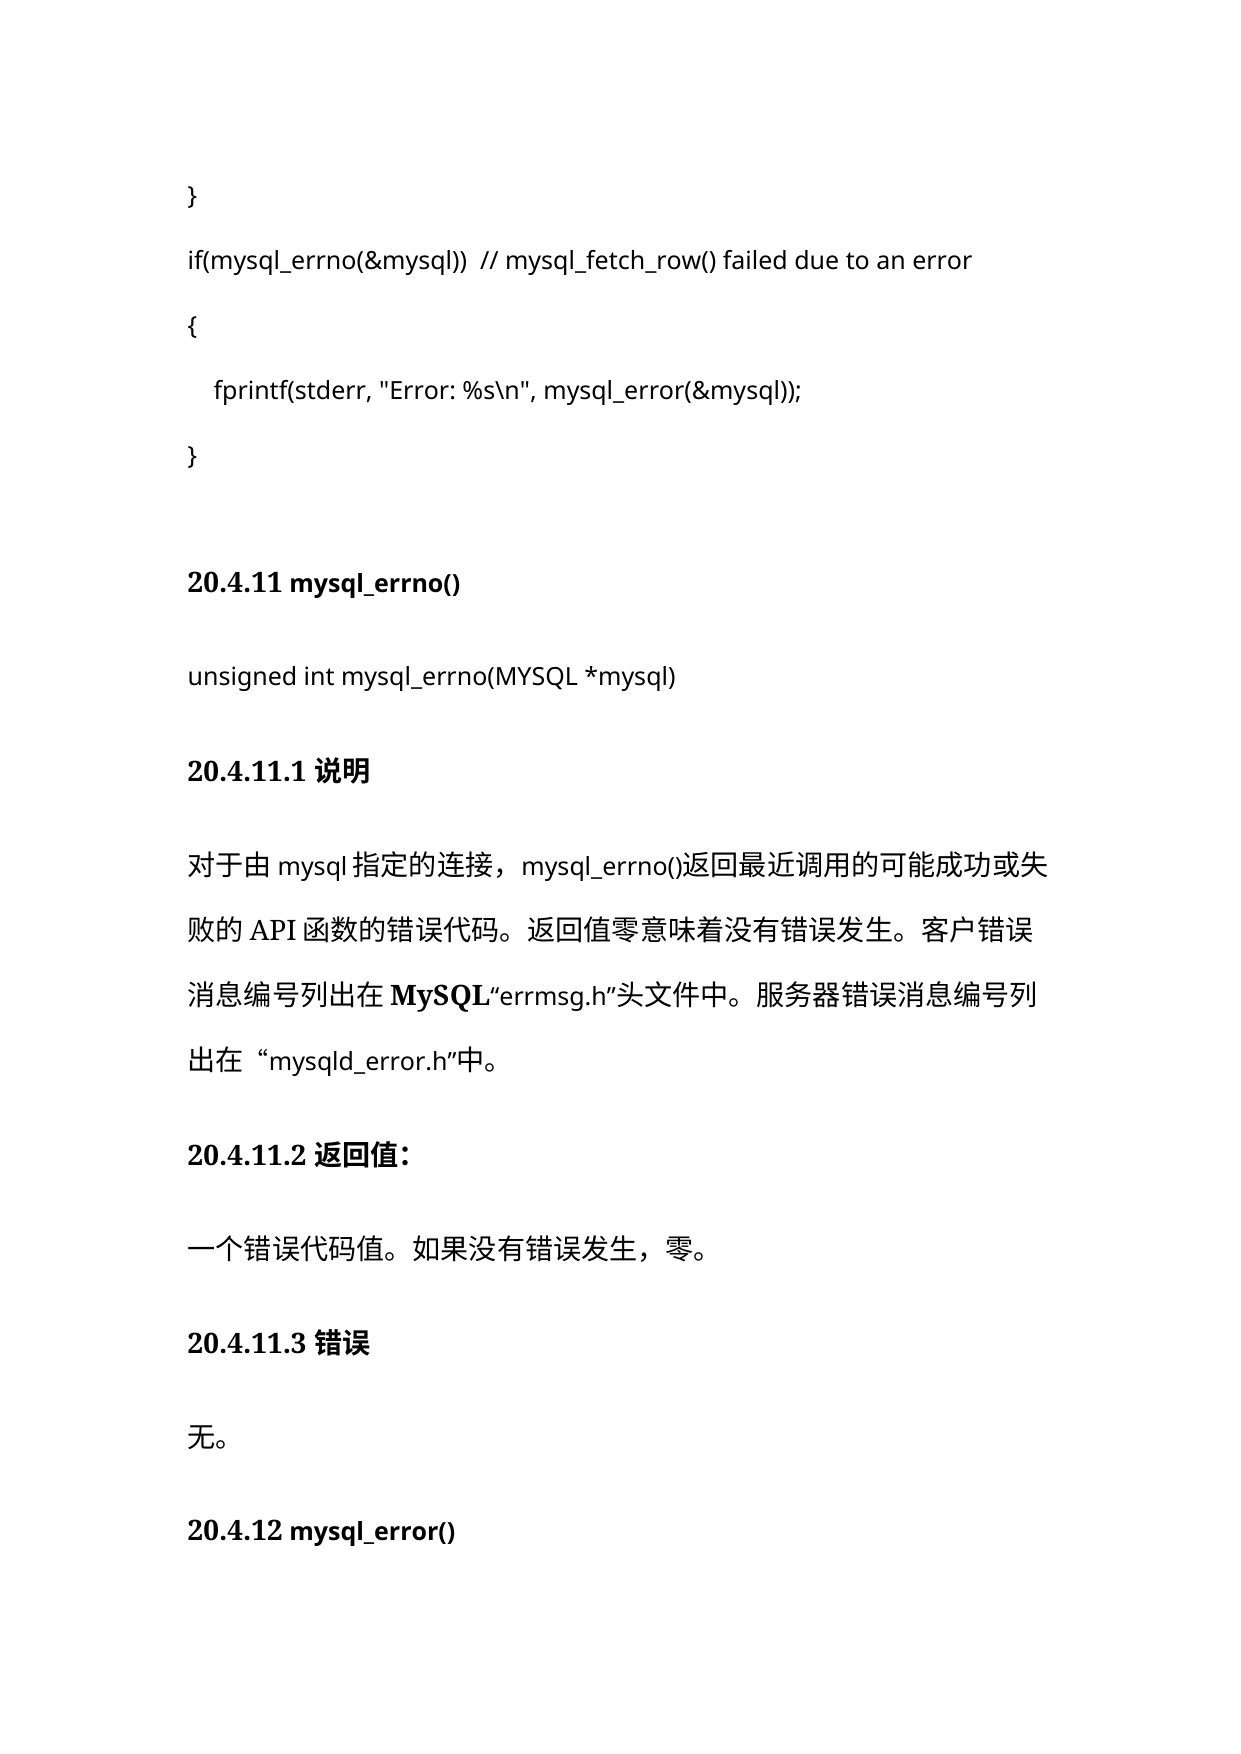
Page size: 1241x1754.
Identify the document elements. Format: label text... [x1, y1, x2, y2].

text 20.4.11.1 说明 [187, 737, 1053, 802]
text } [187, 162, 1053, 227]
text fprintf(stderr, "Error: %s\n", mysql_error(&mysql)); [187, 357, 1053, 422]
text 20.4.11.2 返回值： [187, 1120, 1053, 1185]
text if(mysql_errno(&mysql)) // mysql_fetch_row() failed due to an error [187, 227, 1053, 292]
text 无。 [187, 1403, 1053, 1468]
text 一个错误代码值。如果没有错误发生，零。 [187, 1214, 1053, 1279]
text 20.4.12 mysql_error() [187, 1497, 1053, 1562]
text { [187, 292, 1053, 357]
text unsigned int mysql_errno(MYSQL *mysql) [187, 643, 1053, 708]
text } [187, 422, 1053, 487]
text 20.4.11.3 错误 [187, 1309, 1053, 1374]
text 20.4.11 mysql_errno() [187, 549, 1053, 614]
text 对于由mysql指定的连接，mysql_errno()返回最近调用的可能成功或失败的API函数的错误代码。返回值零意味着没有错误发生。客户错误消息编号列出在MySQL“errmsg.h”头文件中。服务器错误消息编号列出在“mysqld_error.h”中。 [187, 831, 1053, 1091]
